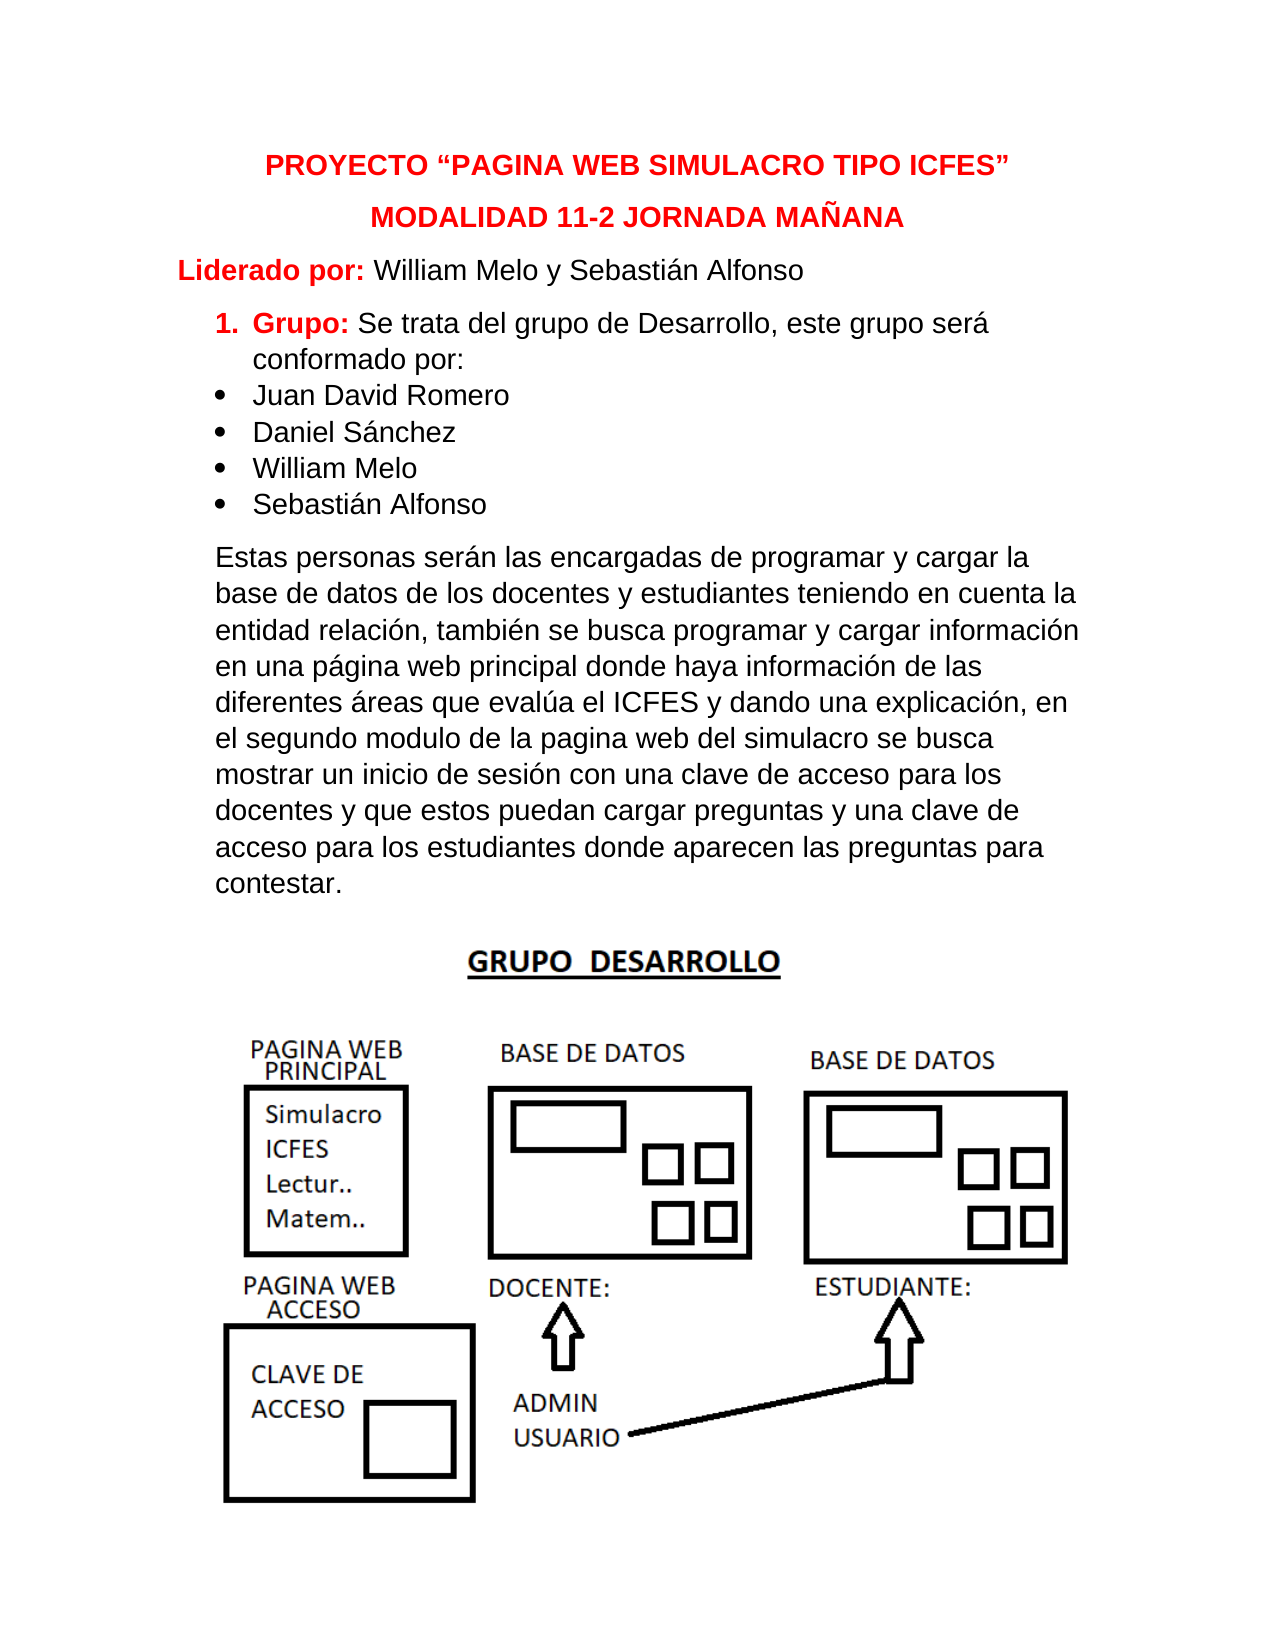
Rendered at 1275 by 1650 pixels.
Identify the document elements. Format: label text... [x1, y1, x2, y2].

picture [196, 929, 1117, 1545]
text MODALIDAD 11-2 JORNADA MAÑANA [177, 200, 1098, 234]
text PROYECTO “PAGINA WEB SIMULACRO TIPO ICFES” [177, 148, 1098, 181]
list Grupo: Se trata del grupo de Desarrollo, este grupo será conformado por: [215, 306, 1098, 376]
list William Melo [215, 451, 1098, 485]
text Estas personas serán las encargadas de programar y cargar la base de datos de los docentes y estudiantes teniendo en cuenta la entidad relación, también se busca programar y cargar información en una página web principal donde haya información de las diferentes áreas que evalúa el ICFES y dando una explicación, en el segundo modulo de la pagina web del simulacro se busca mostrar un inicio de sesión con una clave de acceso para los docentes y que estos puedan cargar preguntas y una clave de acceso para los estudiantes donde aparecen las preguntas para contestar. [215, 540, 1098, 899]
list Juan David Romero [215, 378, 1098, 412]
list Daniel Sánchez [215, 415, 1098, 448]
list Sebastián Alfonso [215, 487, 1098, 521]
text Liderado por: William Melo y Sebastián Alfonso [177, 253, 1098, 287]
